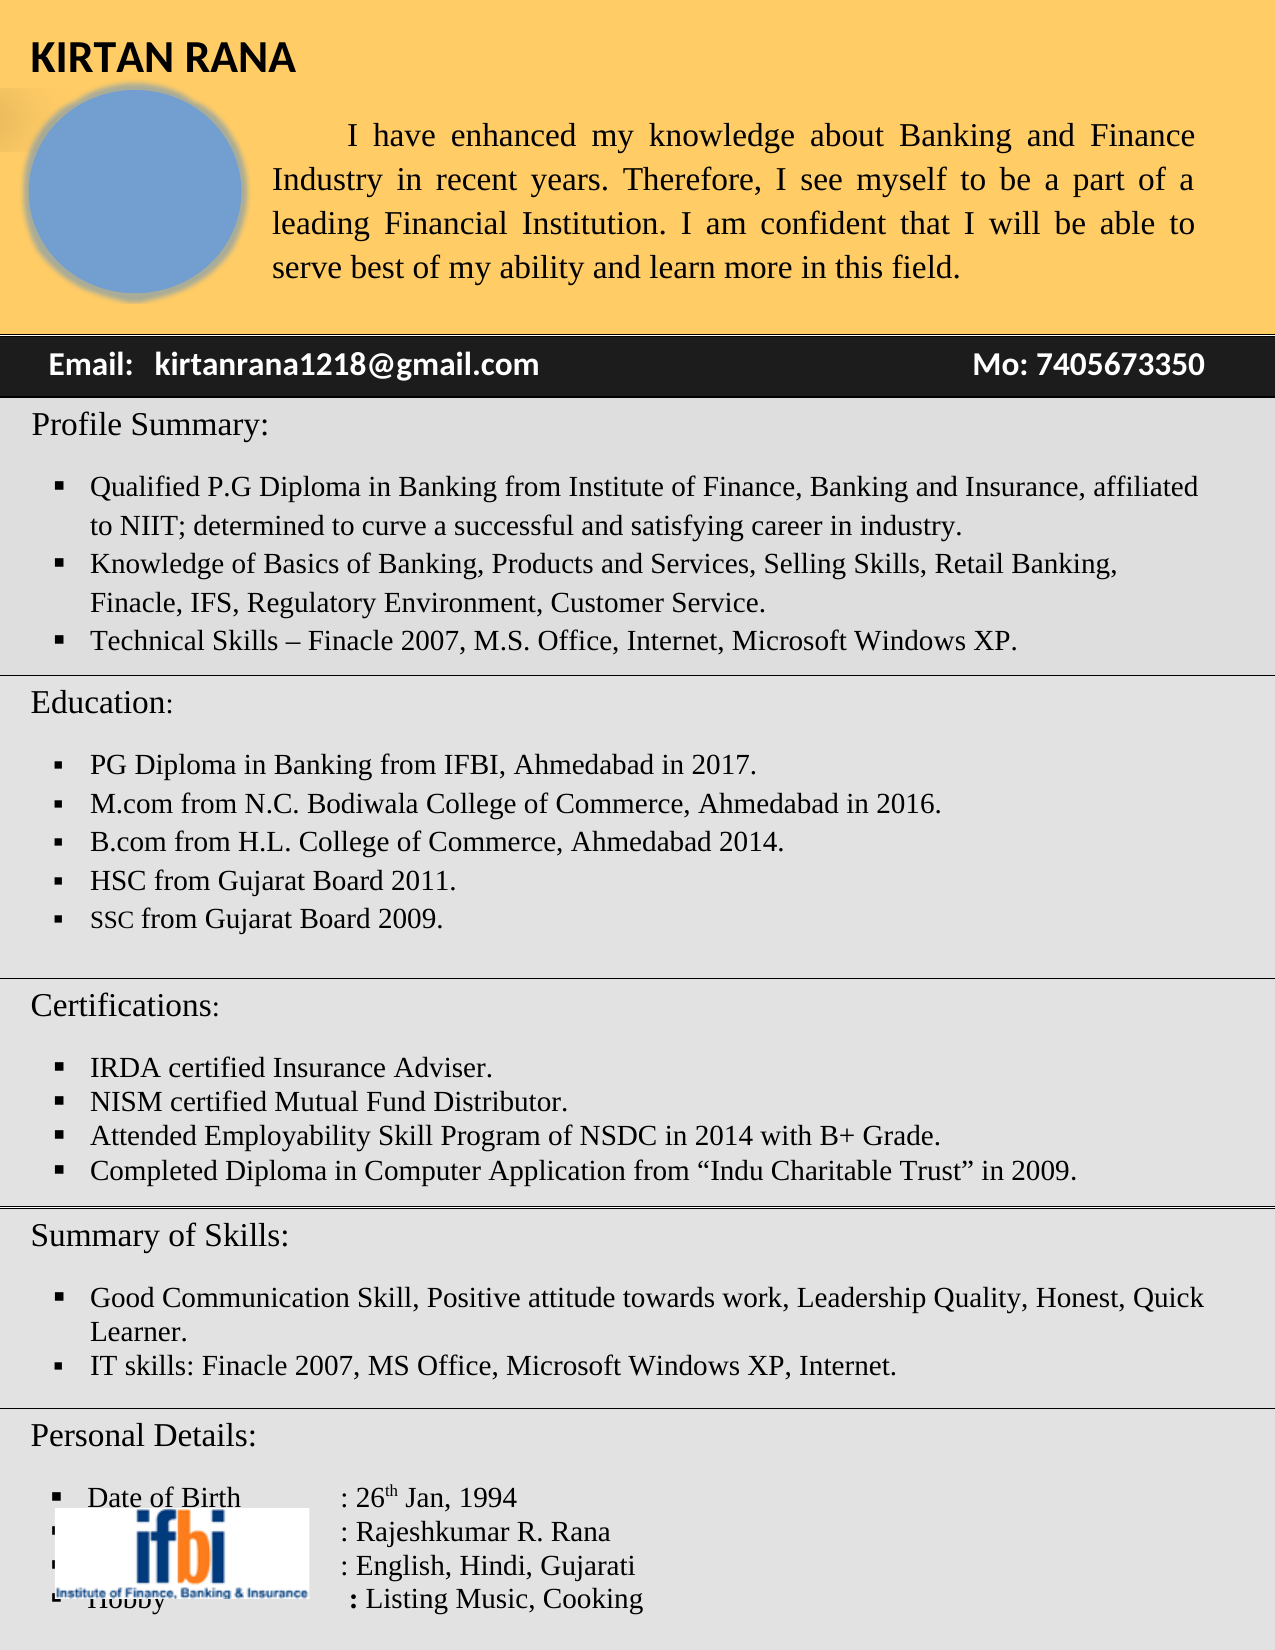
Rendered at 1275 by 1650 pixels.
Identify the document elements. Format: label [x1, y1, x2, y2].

picture [54, 1508, 310, 1599]
